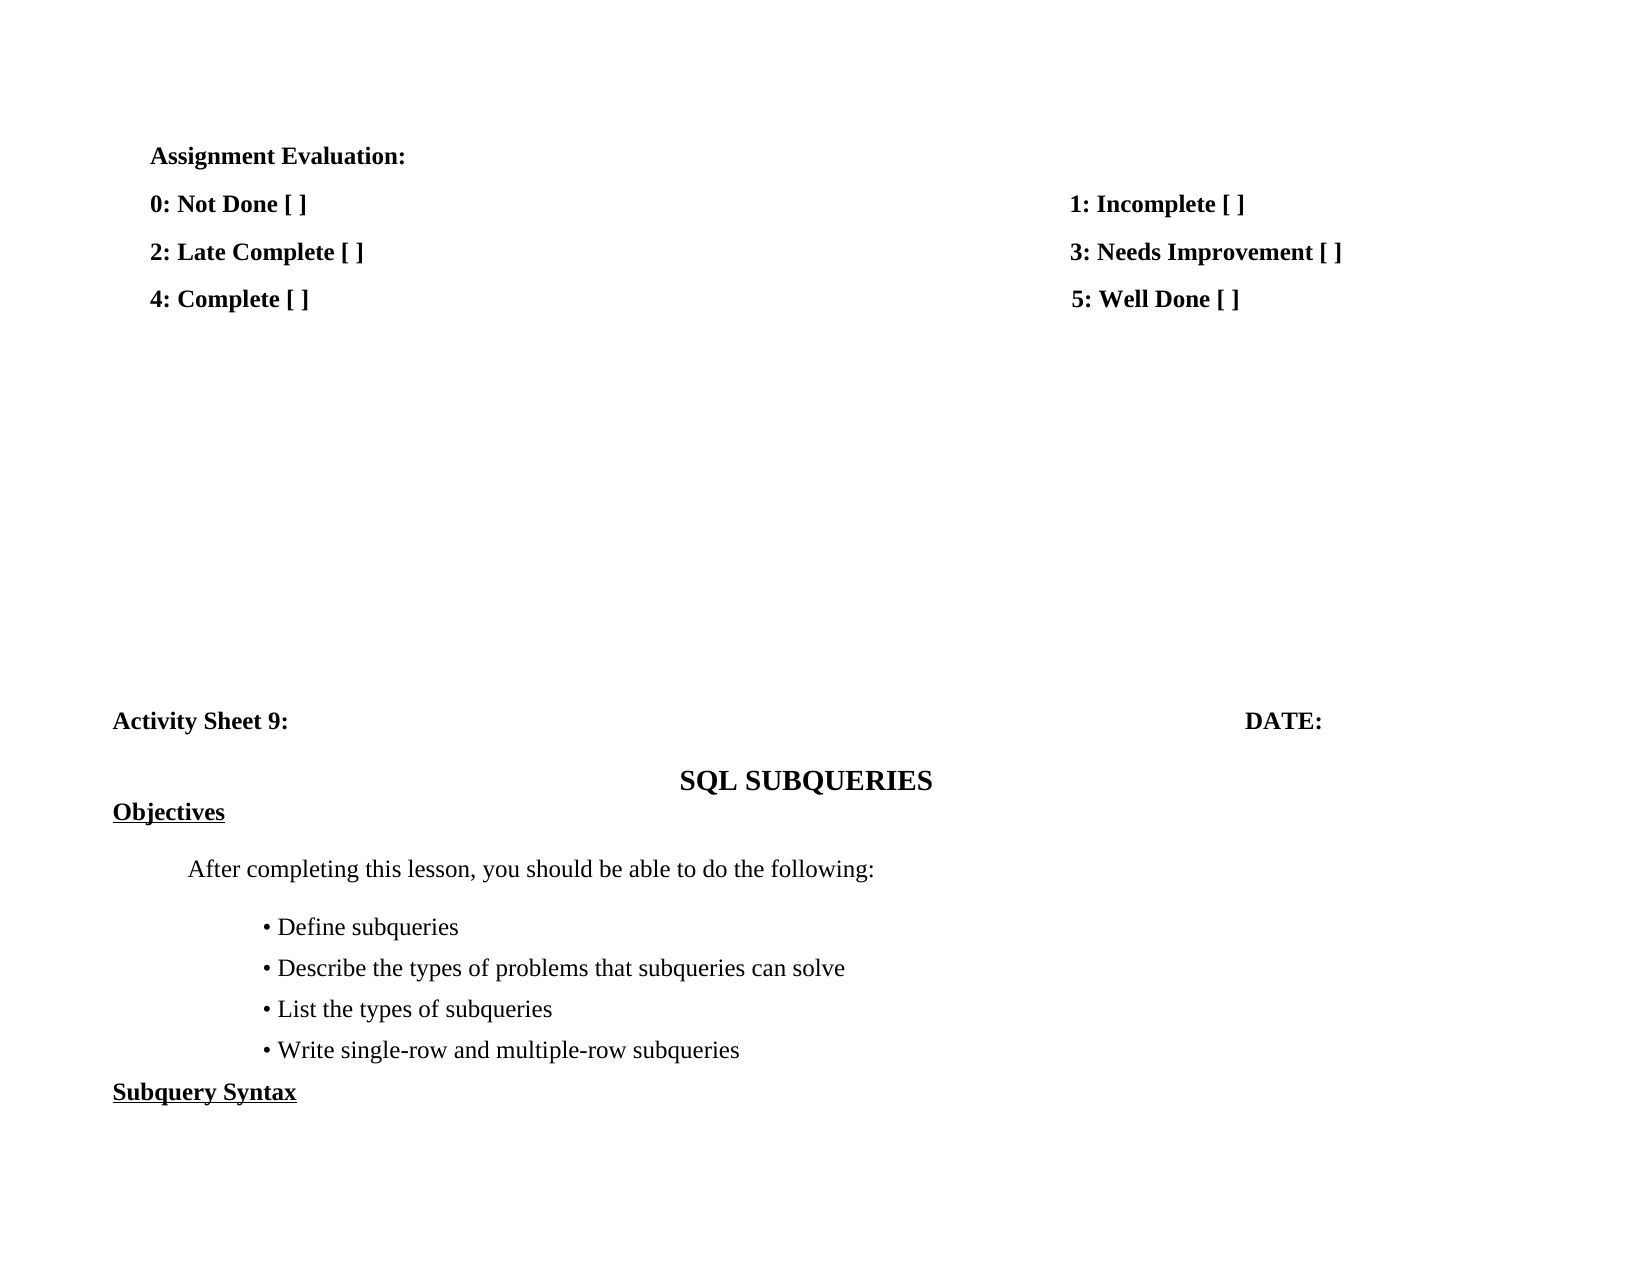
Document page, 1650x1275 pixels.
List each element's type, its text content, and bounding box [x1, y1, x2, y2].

text 4: Complete [ ] 5: Well Done [ ] [112, 284, 1500, 313]
text • Write single-row and multiple-row subqueries [187, 1036, 1500, 1064]
text Assignment Evaluation: [112, 141, 1500, 170]
text Objectives [112, 797, 1500, 826]
text 0: Not Done [ ] 1: Incomplete [ ] [112, 189, 1500, 218]
text Subquery Syntax [112, 1077, 1500, 1106]
text Activity Sheet 9: DATE: [112, 706, 1500, 734]
text • Describe the types of problems that subqueries can solve [187, 953, 1500, 982]
text SQL SUBQUERIES [112, 763, 1500, 797]
text • List the types of subqueries [187, 994, 1500, 1023]
text After completing this lesson, you should be able to do the following: [112, 854, 1500, 883]
text 2: Late Complete [ ] 3: Needs Improvement [ ] [112, 237, 1500, 265]
text • Define subqueries [187, 912, 1500, 941]
